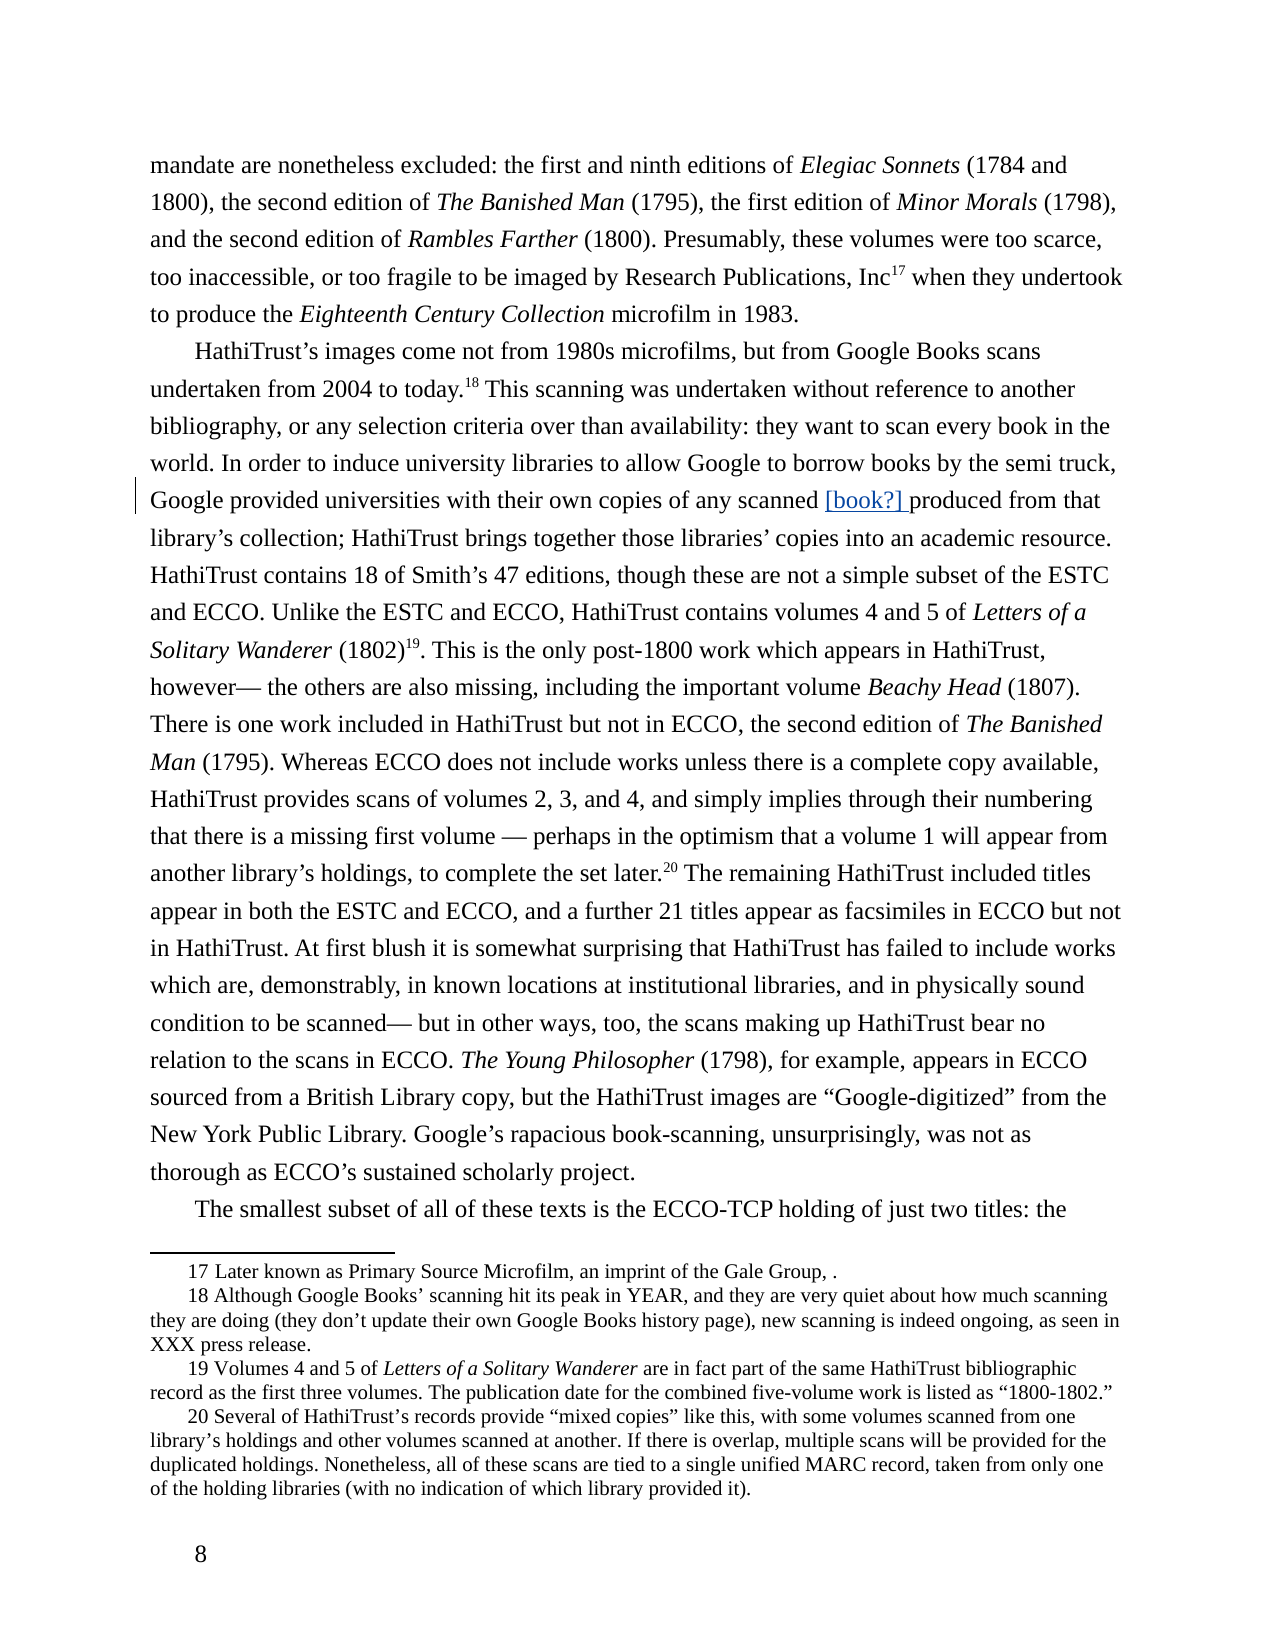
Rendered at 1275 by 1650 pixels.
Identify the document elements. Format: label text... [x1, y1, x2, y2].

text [150, 1194, 1125, 1223]
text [150, 150, 1125, 328]
text HathiTrust’s images come not from 1980s microfilms, but from Google Books scans undertaken from 2004 to today. This scanning was undertaken without reference to another bibliography, or any selection criteria over than availability: they want to scan every book in the world. In order to induce university libraries to allow Google to borrow books by the semi truck, Google provided universities with their own copies of any scanned produced from that library’s collection; HathiTrust brings together those libraries’ copies into an academic resource. HathiTrust contains 18 of Smith’s 47 editions, though these are not a simple subset of the ESTC and ECCO. Unlike the ESTC and ECCO, HathiTrust contains volumes 4 and 5 of Letters of a Solitary Wanderer (1802). This is the only post-1800 work which appears in HathiTrust, however— the others are also missing, including the important volume Beachy Head (1807). There is one work included in HathiTrust but not in ECCO, the second edition of The Banished Man (1795). Whereas ECCO does not include works unless there is a complete copy available, HathiTrust provides scans of volumes 2, 3, and 4, and simply implies through their numbering that there is a missing first volume — perhaps in the optimism that a volume 1 will appear from another library’s holdings, to complete the set later. The remaining HathiTrust included titles appear in both the ESTC and ECCO, and a further 21 titles appear as facsimiles in ECCO but not in HathiTrust. At first blush it is somewhat surprising that HathiTrust has failed to include works which are, demonstrably, in known locations at institutional libraries, and in physically sound condition to be scanned— but in other ways, too, the scans making up HathiTrust bear no relation to the scans in ECCO. The Young Philosopher (1798), for example, appears in ECCO sourced from a British Library copy, but the HathiTrust images are “Google-digitized” from the New York Public Library. Google’s rapacious book-scanning, unsurprisingly, was not as thorough as ECCO’s sustained scholarly project. [150, 336, 1125, 1186]
